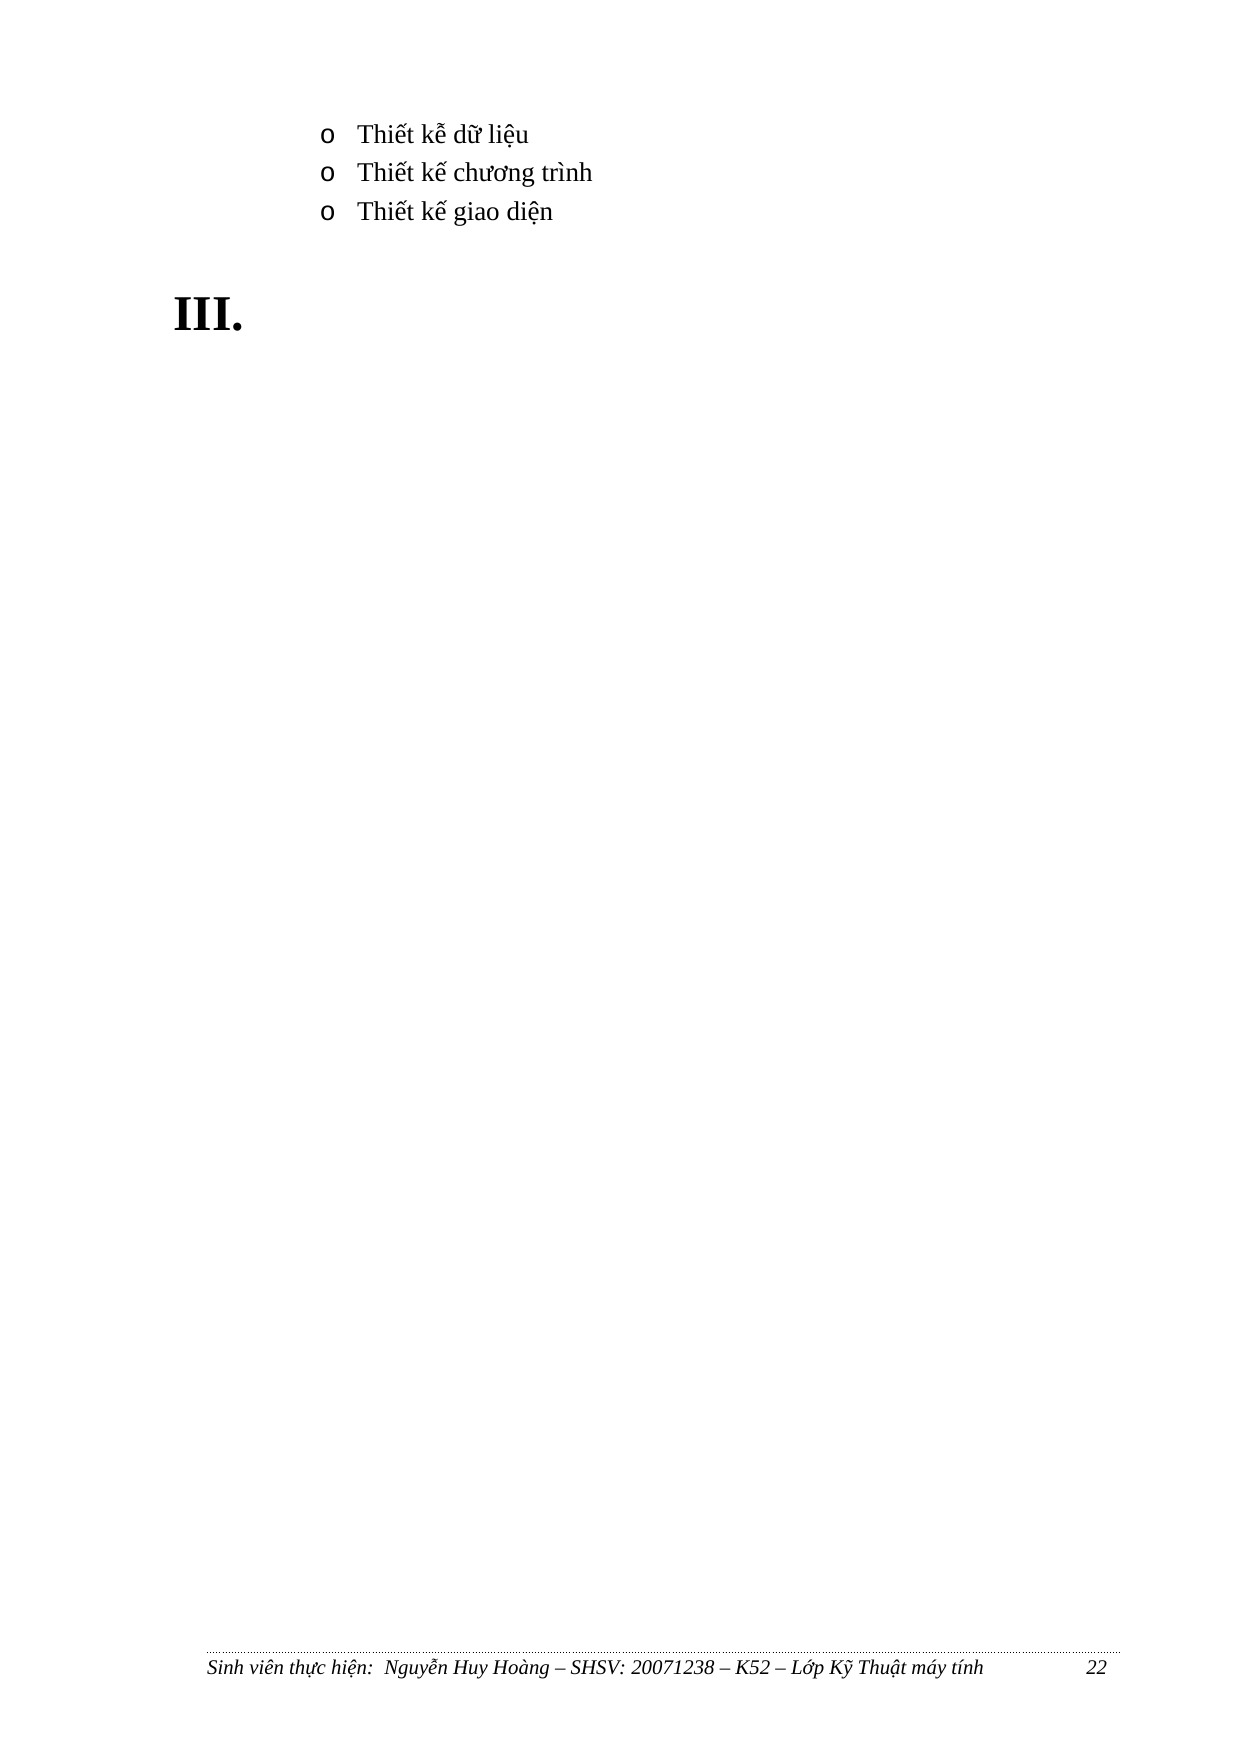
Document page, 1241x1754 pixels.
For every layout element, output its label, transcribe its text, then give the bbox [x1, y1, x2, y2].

list Thiết kế chương trình [319, 157, 1122, 190]
list Thiết kế giao diện [319, 195, 1122, 228]
list Thiết kễ dữ liệu [319, 118, 1122, 152]
